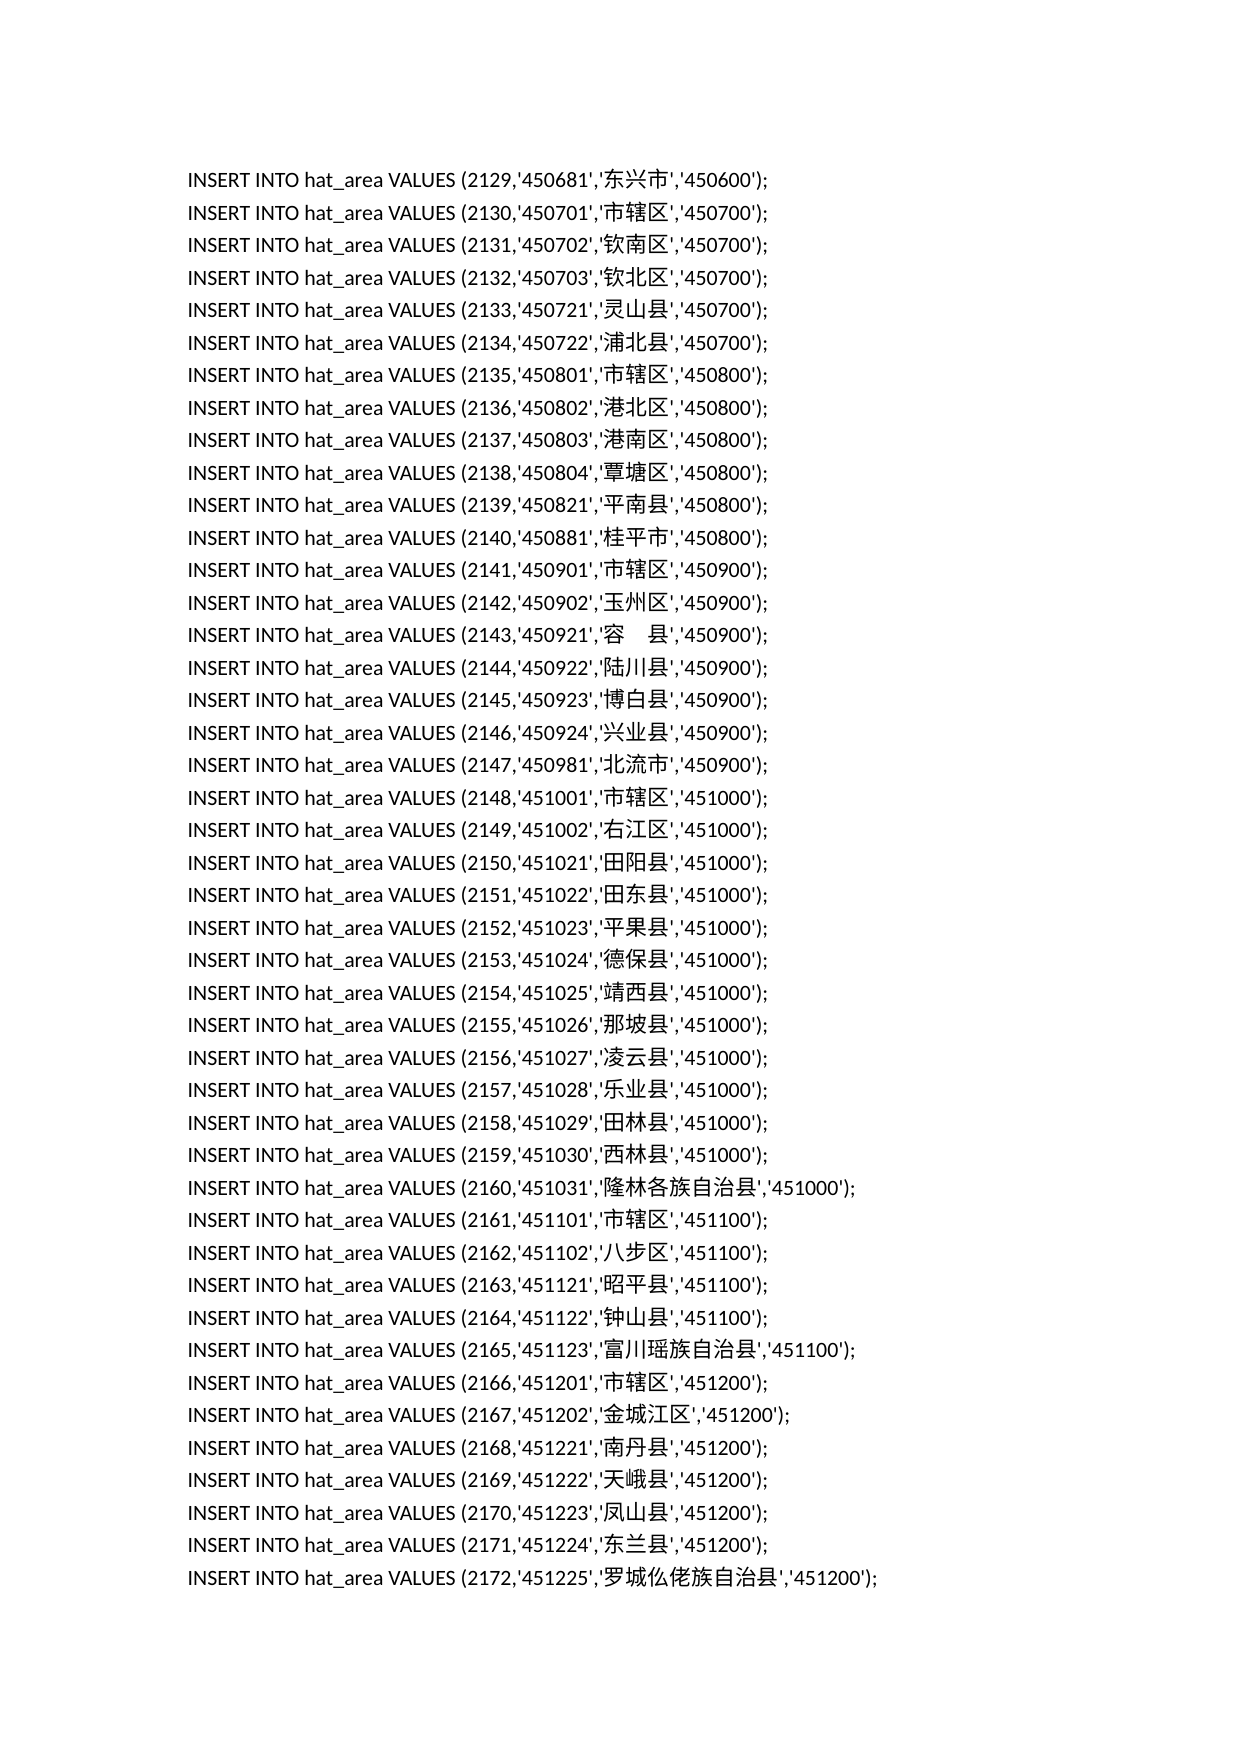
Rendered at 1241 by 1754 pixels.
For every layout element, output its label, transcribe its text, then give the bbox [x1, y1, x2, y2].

text INSERT INTO hat_area VALUES (2153,'451024','德保县','451000'); [187, 942, 1053, 974]
text INSERT INTO hat_area VALUES (2129,'450681','东兴市','450600'); [187, 162, 1053, 194]
text INSERT INTO hat_area VALUES (2154,'451025','靖西县','451000'); [187, 974, 1053, 1007]
text INSERT INTO hat_area VALUES (2158,'451029','田林县','451000'); [187, 1104, 1053, 1137]
text INSERT INTO hat_area VALUES (2150,'451021','田阳县','451000'); [187, 844, 1053, 877]
text INSERT INTO hat_area VALUES (2161,'451101','市辖区','451100'); [187, 1202, 1053, 1234]
text INSERT INTO hat_area VALUES (2160,'451031','隆林各族自治县','451000'); [187, 1169, 1053, 1202]
text INSERT INTO hat_area VALUES (2156,'451027','凌云县','451000'); [187, 1039, 1053, 1072]
text INSERT INTO hat_area VALUES (2166,'451201','市辖区','451200'); [187, 1364, 1053, 1397]
text INSERT INTO hat_area VALUES (2171,'451224','东兰县','451200'); [187, 1527, 1053, 1559]
text INSERT INTO hat_area VALUES (2147,'450981','北流市','450900'); [187, 747, 1053, 779]
text INSERT INTO hat_area VALUES (2132,'450703','钦北区','450700'); [187, 259, 1053, 292]
text INSERT INTO hat_area VALUES (2143,'450921','容 县','450900'); [187, 617, 1053, 649]
text INSERT INTO hat_area VALUES (2145,'450923','博白县','450900'); [187, 682, 1053, 714]
text INSERT INTO hat_area VALUES (2131,'450702','钦南区','450700'); [187, 227, 1053, 259]
text INSERT INTO hat_area VALUES (2168,'451221','南丹县','451200'); [187, 1429, 1053, 1462]
text INSERT INTO hat_area VALUES (2159,'451030','西林县','451000'); [187, 1137, 1053, 1169]
text INSERT INTO hat_area VALUES (2138,'450804','覃塘区','450800'); [187, 454, 1053, 487]
text INSERT INTO hat_area VALUES (2157,'451028','乐业县','451000'); [187, 1072, 1053, 1104]
text INSERT INTO hat_area VALUES (2142,'450902','玉州区','450900'); [187, 584, 1053, 617]
text INSERT INTO hat_area VALUES (2140,'450881','桂平市','450800'); [187, 519, 1053, 552]
text INSERT INTO hat_area VALUES (2136,'450802','港北区','450800'); [187, 389, 1053, 422]
text INSERT INTO hat_area VALUES (2165,'451123','富川瑶族自治县','451100'); [187, 1332, 1053, 1364]
text INSERT INTO hat_area VALUES (2164,'451122','钟山县','451100'); [187, 1299, 1053, 1332]
text INSERT INTO hat_area VALUES (2155,'451026','那坡县','451000'); [187, 1007, 1053, 1039]
text INSERT INTO hat_area VALUES (2139,'450821','平南县','450800'); [187, 487, 1053, 519]
text INSERT INTO hat_area VALUES (2144,'450922','陆川县','450900'); [187, 649, 1053, 682]
text INSERT INTO hat_area VALUES (2170,'451223','凤山县','451200'); [187, 1494, 1053, 1527]
text INSERT INTO hat_area VALUES (2141,'450901','市辖区','450900'); [187, 552, 1053, 584]
text INSERT INTO hat_area VALUES (2149,'451002','右江区','451000'); [187, 812, 1053, 844]
text INSERT INTO hat_area VALUES (2130,'450701','市辖区','450700'); [187, 194, 1053, 227]
text INSERT INTO hat_area VALUES (2148,'451001','市辖区','451000'); [187, 779, 1053, 812]
text INSERT INTO hat_area VALUES (2151,'451022','田东县','451000'); [187, 877, 1053, 909]
text INSERT INTO hat_area VALUES (2137,'450803','港南区','450800'); [187, 422, 1053, 454]
text INSERT INTO hat_area VALUES (2134,'450722','浦北县','450700'); [187, 324, 1053, 357]
text INSERT INTO hat_area VALUES (2135,'450801','市辖区','450800'); [187, 357, 1053, 389]
text INSERT INTO hat_area VALUES (2172,'451225','罗城仫佬族自治县','451200'); [187, 1559, 1053, 1592]
text INSERT INTO hat_area VALUES (2167,'451202','金城江区','451200'); [187, 1397, 1053, 1429]
text INSERT INTO hat_area VALUES (2162,'451102','八步区','451100'); [187, 1234, 1053, 1267]
text INSERT INTO hat_area VALUES (2133,'450721','灵山县','450700'); [187, 292, 1053, 324]
text INSERT INTO hat_area VALUES (2169,'451222','天峨县','451200'); [187, 1462, 1053, 1494]
text INSERT INTO hat_area VALUES (2163,'451121','昭平县','451100'); [187, 1267, 1053, 1299]
text INSERT INTO hat_area VALUES (2152,'451023','平果县','451000'); [187, 909, 1053, 942]
text INSERT INTO hat_area VALUES (2146,'450924','兴业县','450900'); [187, 714, 1053, 747]
